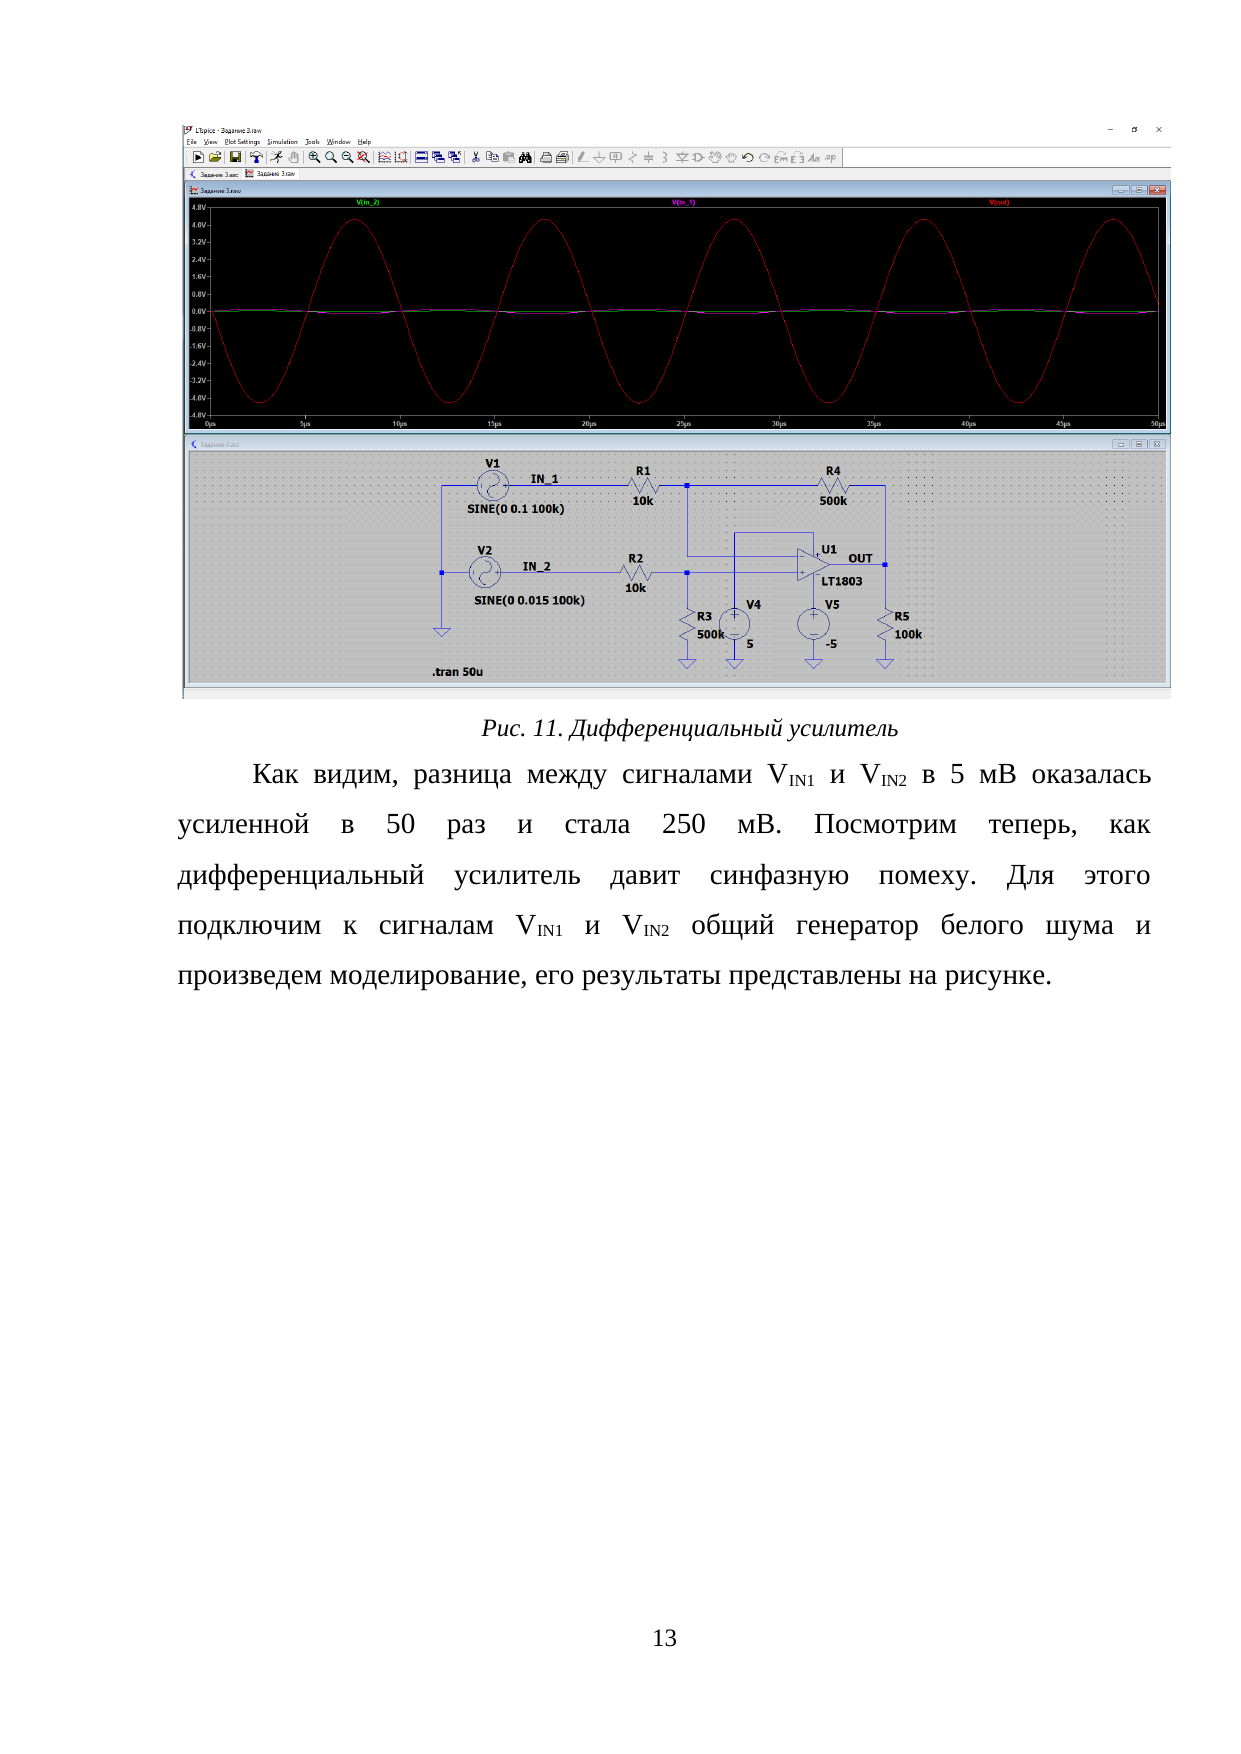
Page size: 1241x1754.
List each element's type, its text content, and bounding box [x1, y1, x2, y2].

picture [182, 125, 1172, 699]
list Как видим, разница между сигналами VIN1 и VIN2 в 5 мВ оказалась усиленной в 50 раз и стала 250 мВ. Посмотрим теперь, как дифференциальный усилитель давит синфазную помеху. Для этого подключим к сигналам VIN1 и VIN2 общий генератор белого шума и произведем моделирование, его результаты представлены на рисунке. [177, 756, 1152, 991]
